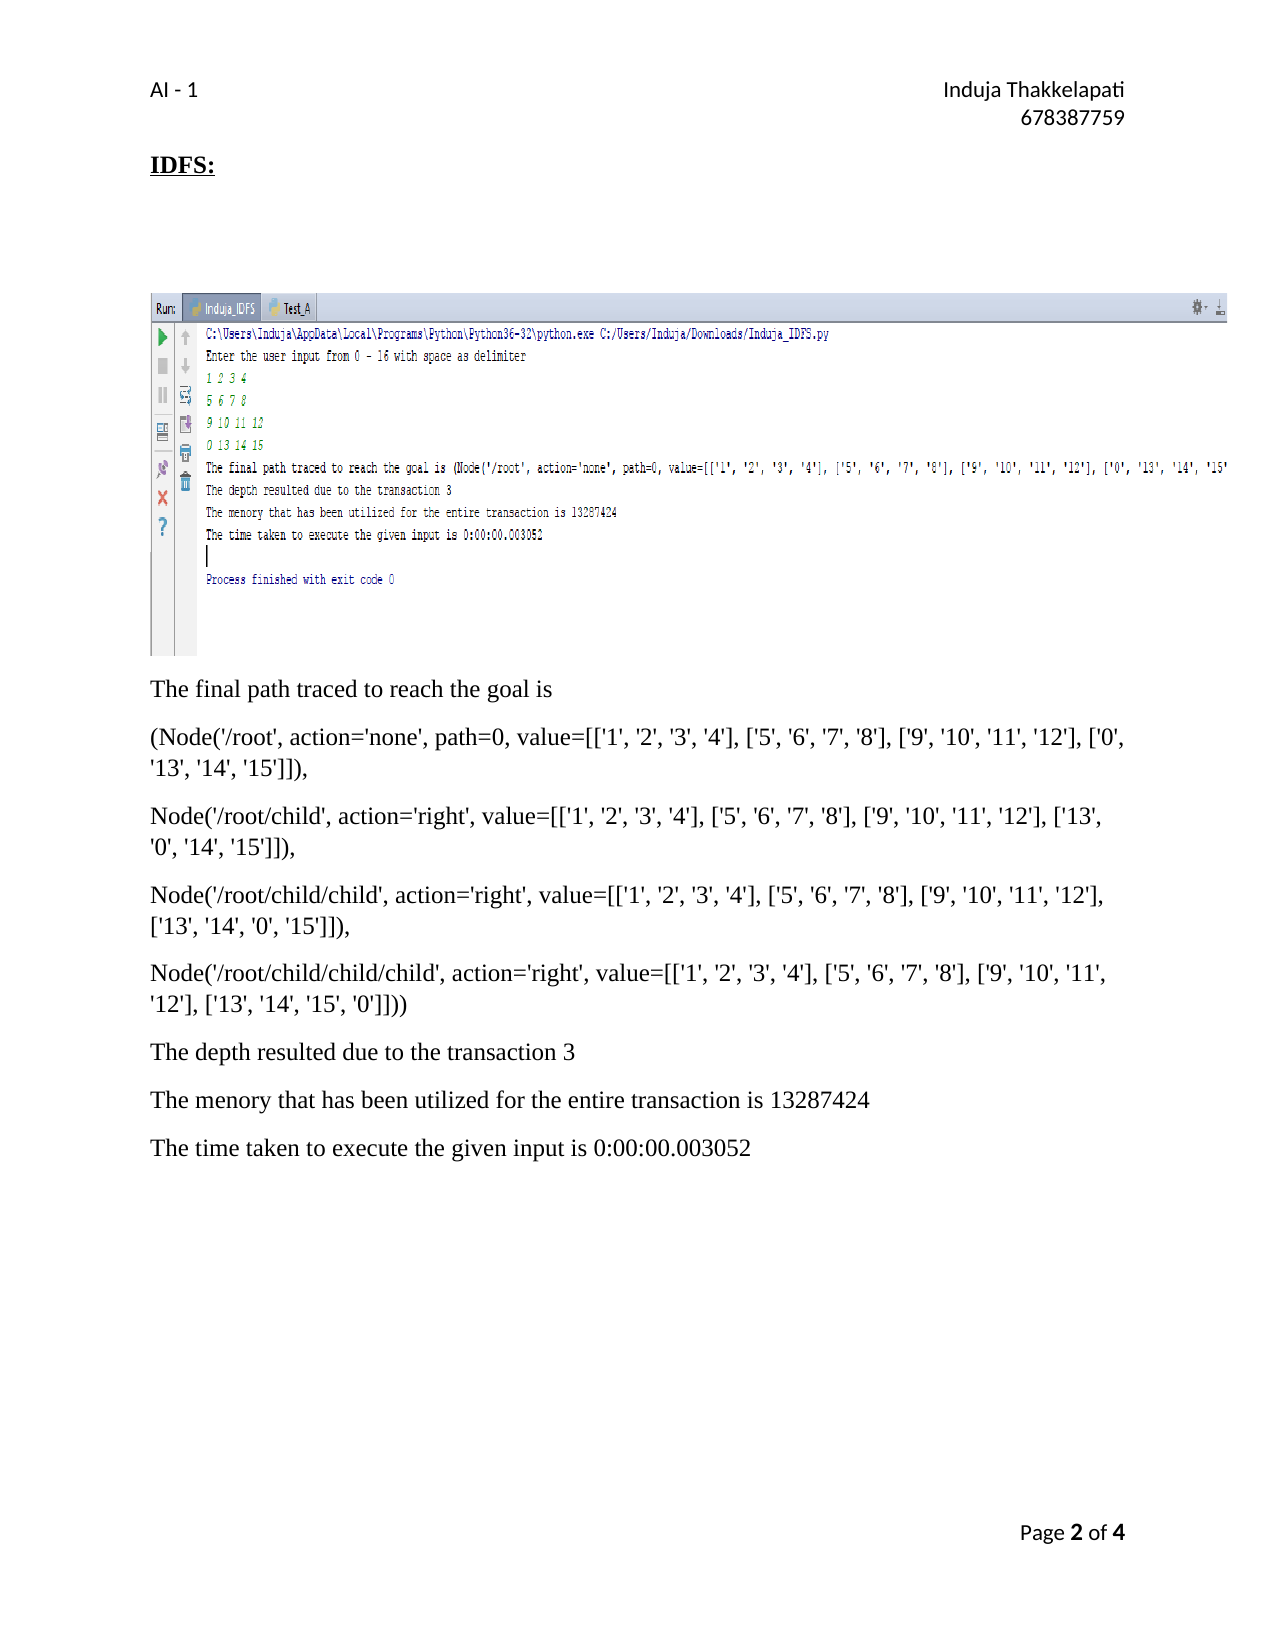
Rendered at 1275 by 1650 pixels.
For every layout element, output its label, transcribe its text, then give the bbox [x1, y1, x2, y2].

text The depth resulted due to the transaction 3 [150, 1037, 1125, 1066]
text Node('/root/child/child/child', action='right', value=[['1', '2', '3', '4'], ['5', '6', '7', '8'], ['9', '10', '11', '12'], ['13', '14', '15', '0']])) [150, 958, 1125, 1018]
text IDFS: [150, 150, 1125, 179]
text The time taken to execute the given input is 0:00:00.003052 [150, 1133, 1125, 1161]
text Node('/root/child', action='right', value=[['1', '2', '3', '4'], ['5', '6', '7', '8'], ['9', '10', '11', '12'], ['13', '0', '14', '15']]), [150, 801, 1125, 861]
picture [150, 293, 1228, 656]
text The menory that has been utilized for the entire transaction is 13287424 [150, 1085, 1125, 1114]
text The final path traced to reach the goal is [150, 674, 1125, 703]
text (Node('/root', action='none', path=0, value=[['1', '2', '3', '4'], ['5', '6', '7', '8'], ['9', '10', '11', '12'], ['0', '13', '14', '15']]), [150, 722, 1125, 782]
text Node('/root/child/child', action='right', value=[['1', '2', '3', '4'], ['5', '6', '7', '8'], ['9', '10', '11', '12'], ['13', '14', '0', '15']]), [150, 880, 1125, 939]
